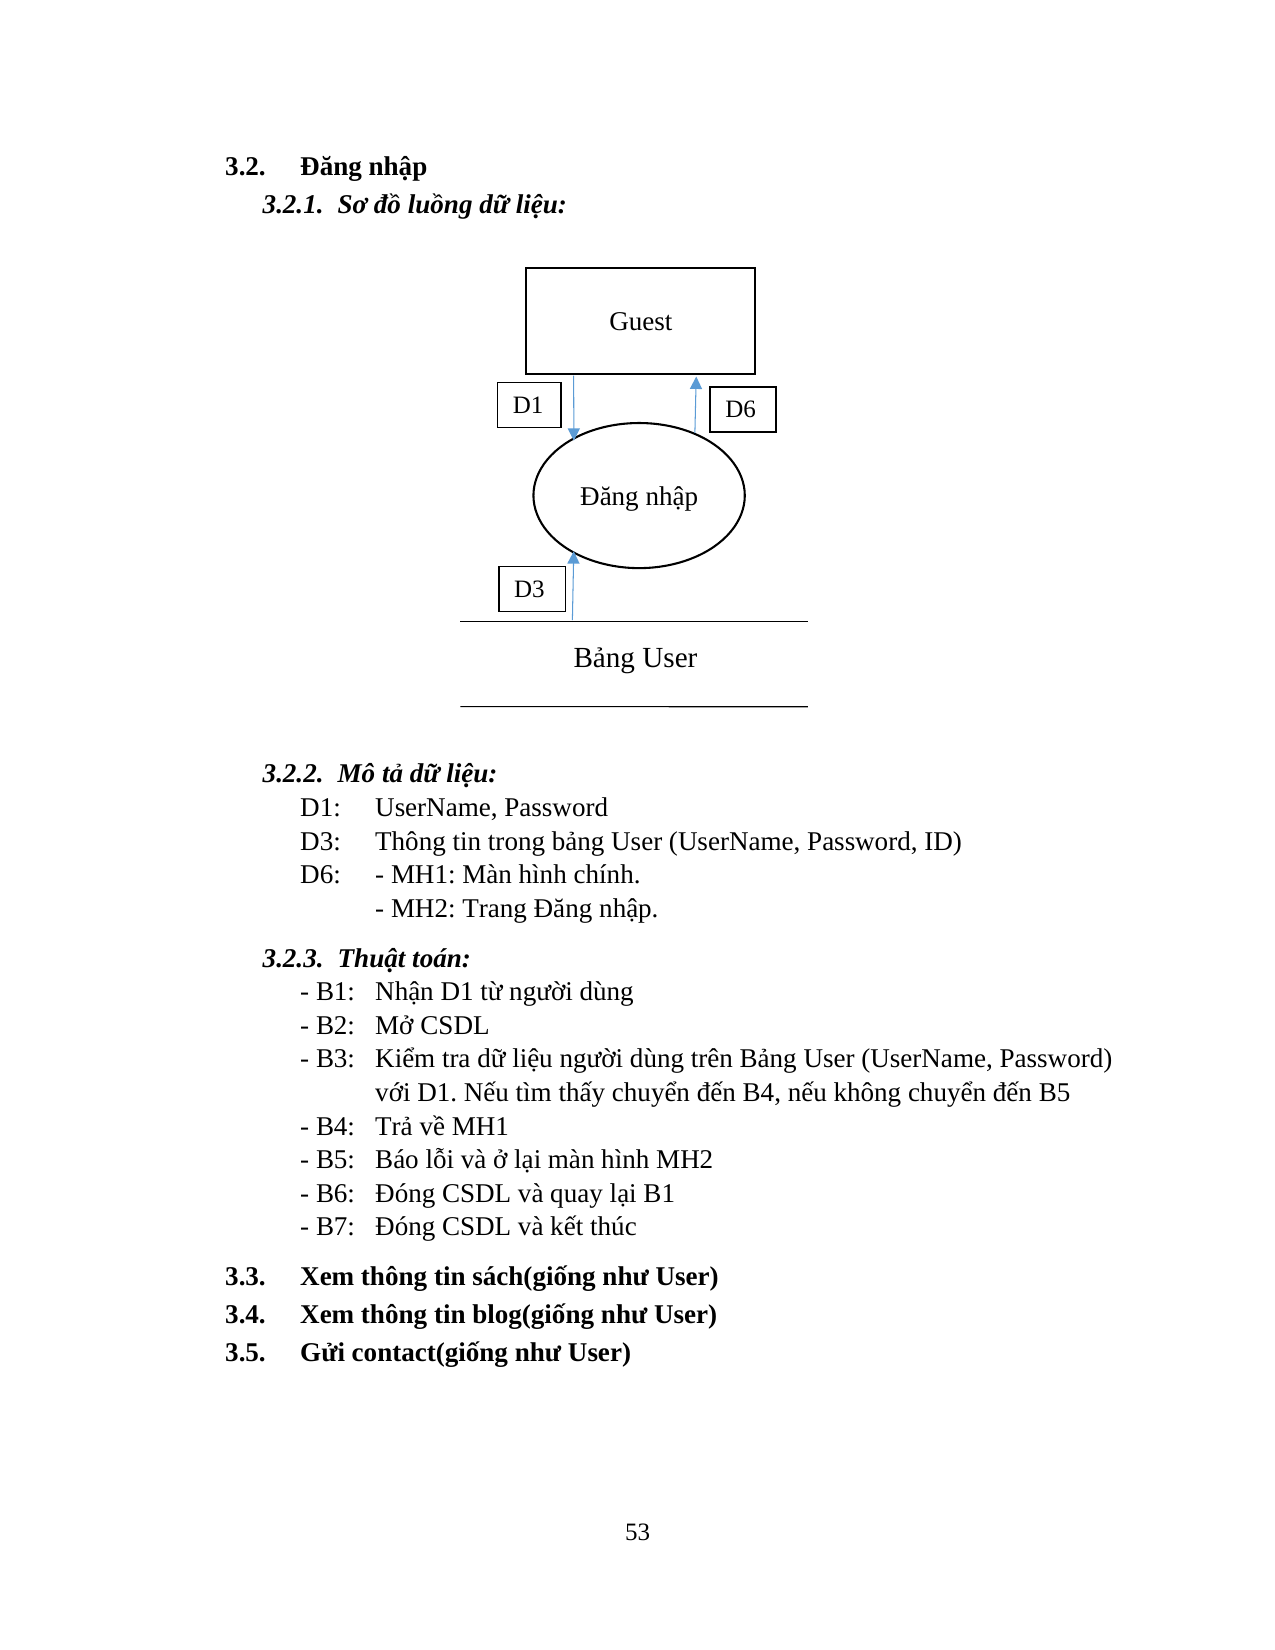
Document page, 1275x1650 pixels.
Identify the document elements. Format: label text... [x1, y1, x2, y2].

subtitle Xem thông tin blog(giống như User) [225, 1298, 1125, 1329]
list D1: UserName, Password [262, 791, 1125, 822]
list - B6: Đóng CSDL và quay lại B1 [300, 1177, 1125, 1208]
subtitle Đăng nhập [225, 150, 1125, 181]
list D6: - MH1: Màn hình chính. [262, 858, 1125, 889]
list - B7: Đóng CSDL và kết thúc [262, 1210, 1125, 1241]
subtitle Gửi contact(giống như User) [225, 1336, 1125, 1367]
list - B3: Kiểm tra dữ liệu người dùng trên Bảng User (UserName, Password) với D1. Nếu tìm thấy chuyển đến B4, nếu không chuyển đến B5 [300, 1042, 1125, 1107]
list - B2: Mở CSDL [262, 1009, 1125, 1040]
subtitle Mô tả dữ liệu: [262, 757, 1125, 789]
list - B5: Báo lỗi và ở lại màn hình MH2 [300, 1143, 1125, 1174]
subtitle Sơ đồ luồng dữ liệu: [262, 188, 1125, 219]
list - MH2: Trang Đăng nhập. [262, 892, 1125, 923]
list - B4: Trả về MH1 [262, 1109, 1125, 1141]
subtitle Xem thông tin sách(giống như User) [225, 1260, 1125, 1292]
subtitle Thuật toán: [262, 942, 1125, 973]
list - B1: Nhận D1 từ người dùng [262, 975, 1125, 1007]
list D3: Thông tin trong bảng User (UserName, Password, ID) [262, 824, 1125, 856]
